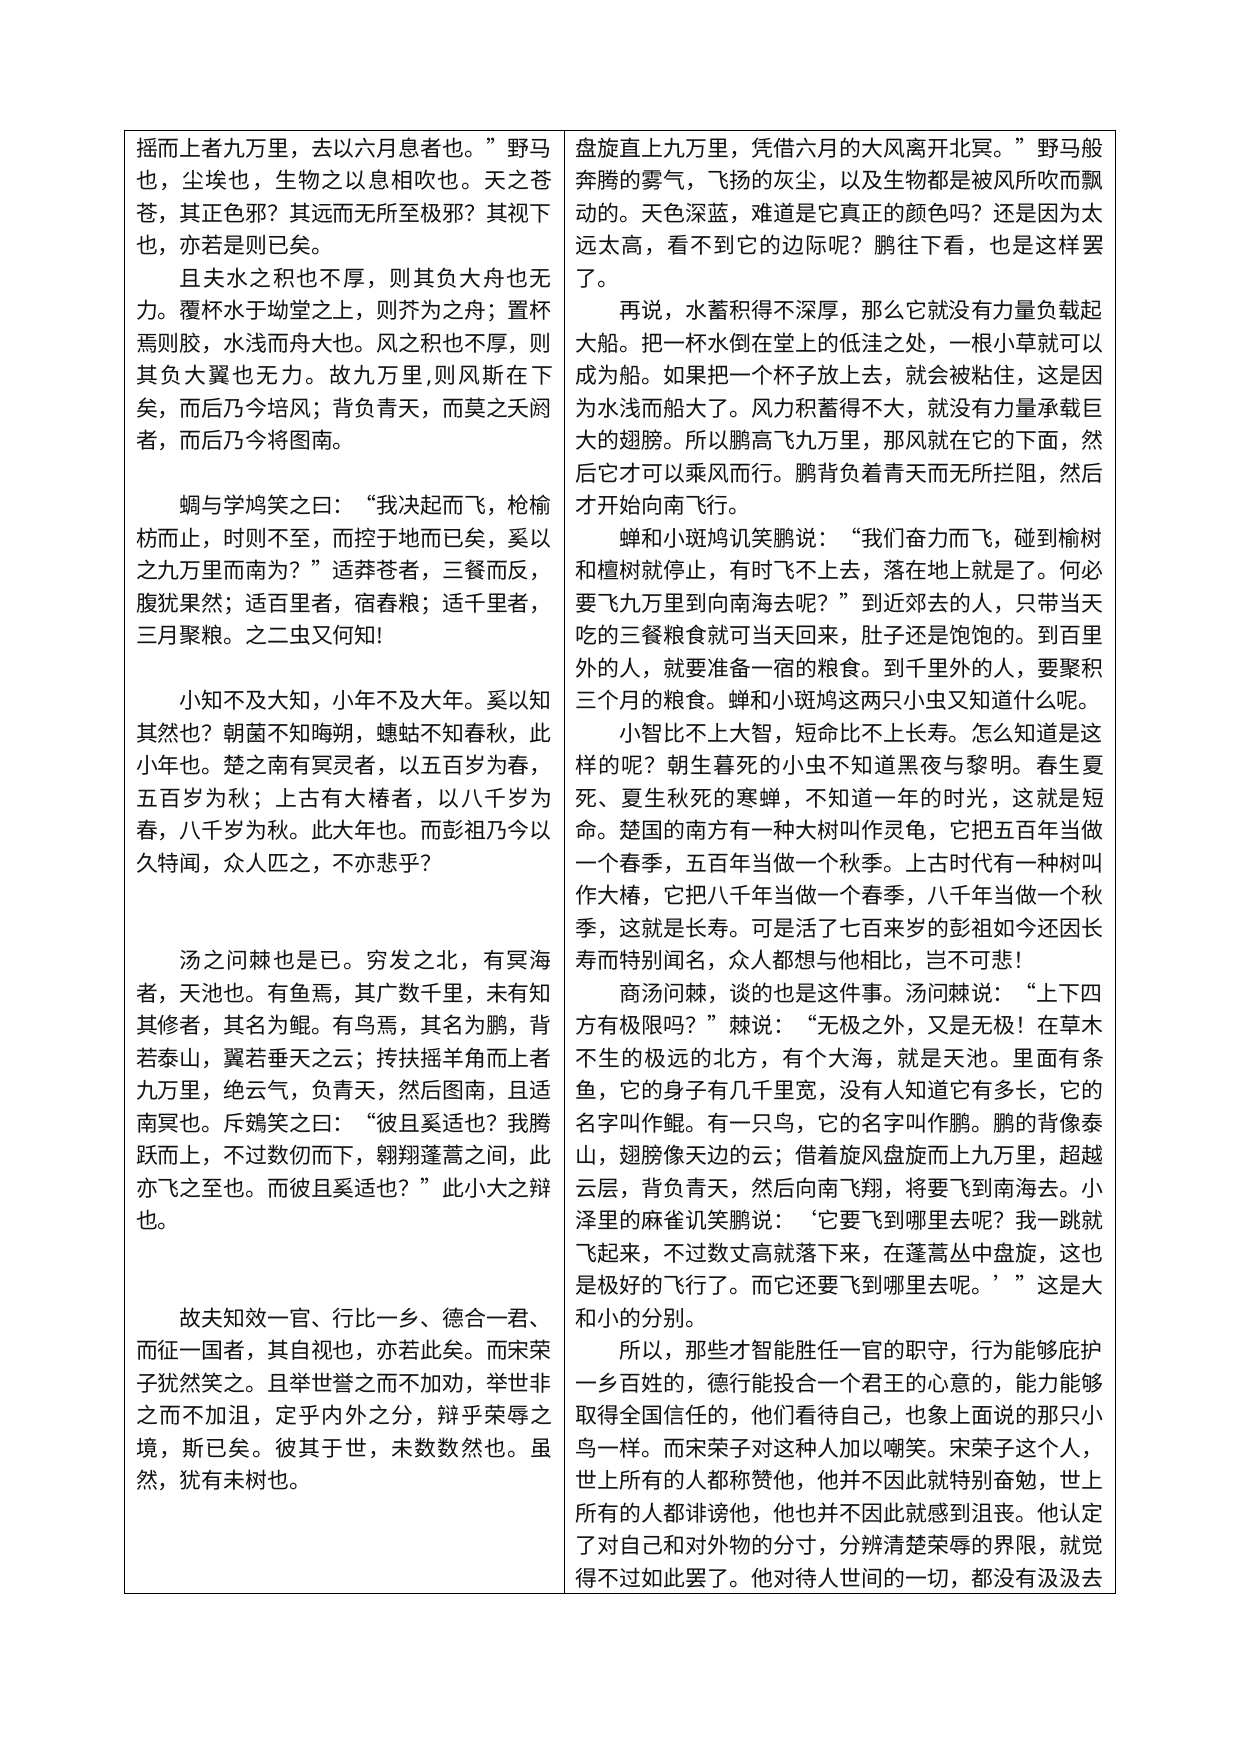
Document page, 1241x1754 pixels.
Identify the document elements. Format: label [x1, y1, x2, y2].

table_cell [565, 131, 1115, 1593]
table_cell [125, 131, 564, 1593]
